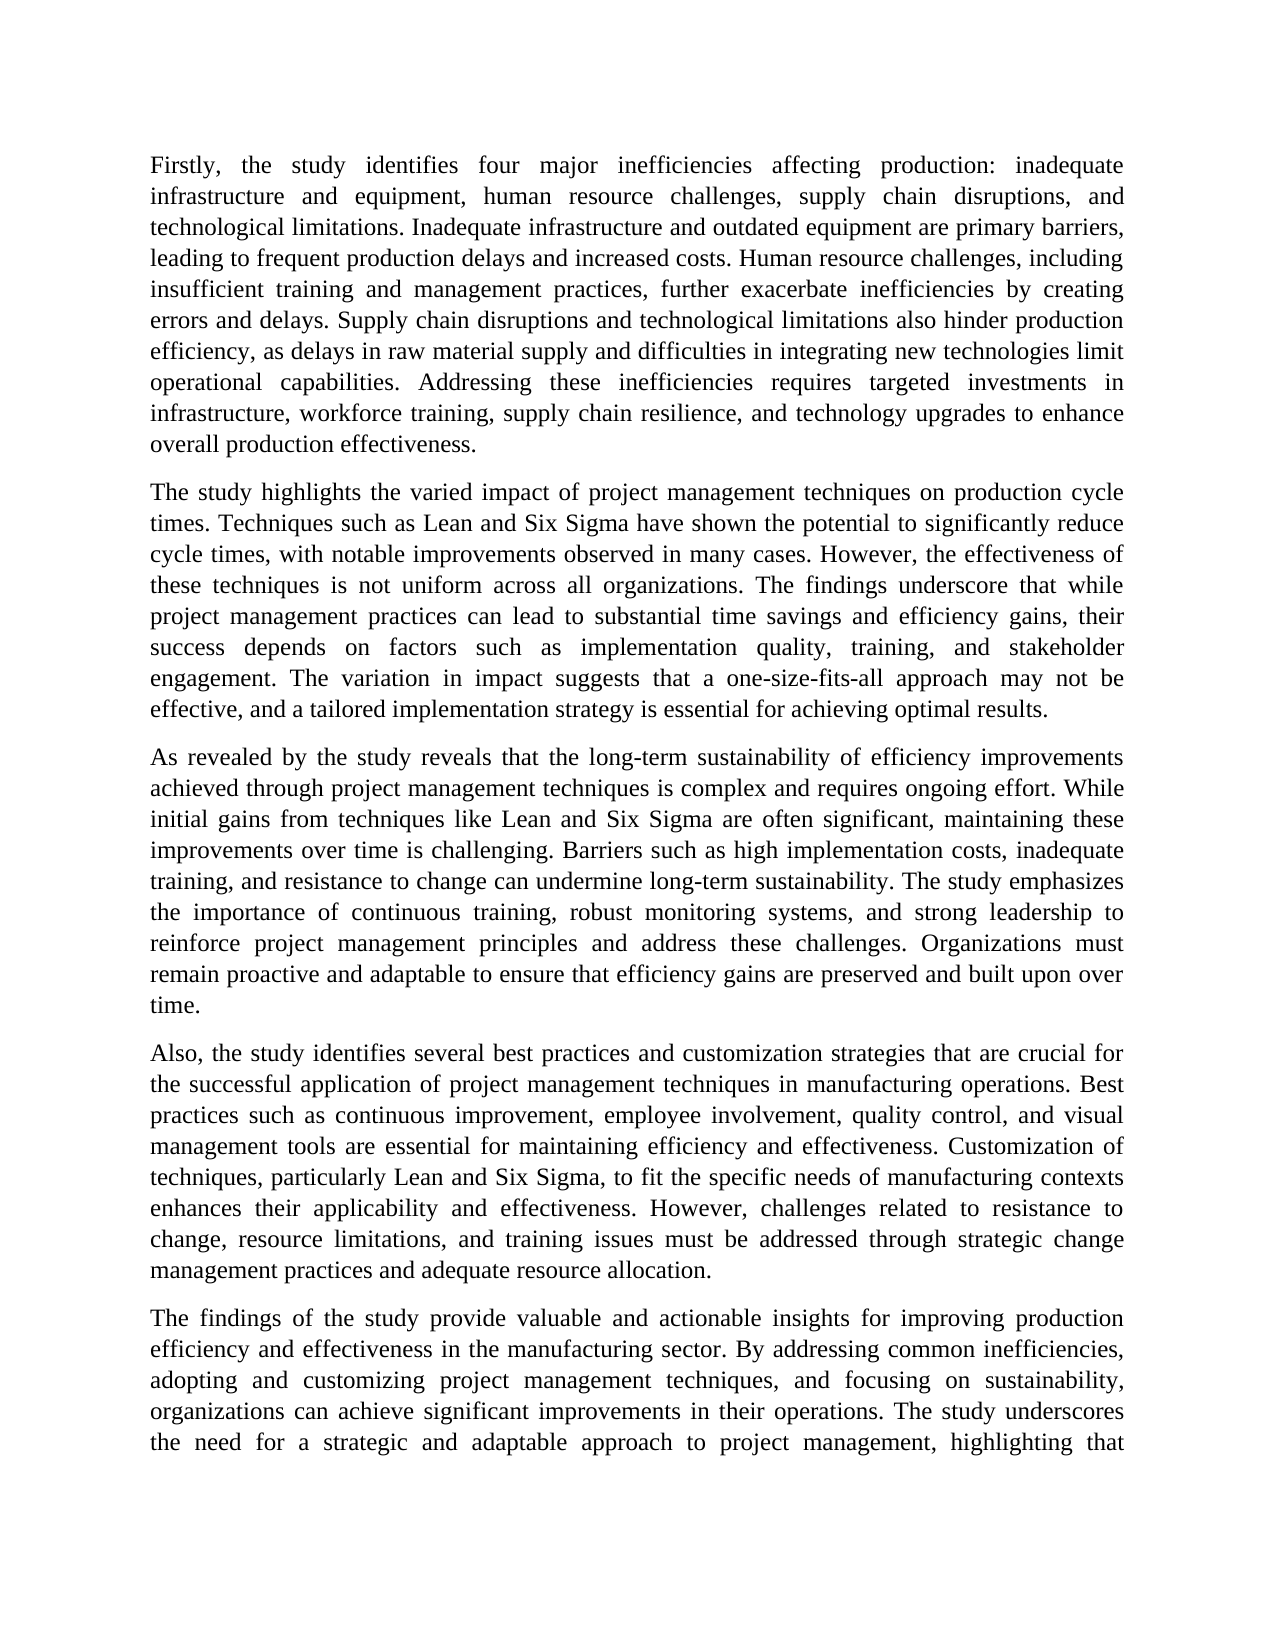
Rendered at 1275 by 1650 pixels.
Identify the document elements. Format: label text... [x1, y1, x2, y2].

text As revealed by the study reveals that the long-term sustainability of efficiency improvements achieved through project management techniques is complex and requires ongoing effort. While initial gains from techniques like Lean and Six Sigma are often significant, maintaining these improvements over time is challenging. Barriers such as high implementation costs, inadequate training, and resistance to change can undermine long-term sustainability. The study emphasizes the importance of continuous training, robust monitoring systems, and strong leadership to reinforce project management principles and address these challenges. Organizations must remain proactive and adaptable to ensure that efficiency gains are preserved and built upon over time. [150, 742, 1125, 1019]
text Firstly, the study identifies four major inefficiencies affecting production: inadequate infrastructure and equipment, human resource challenges, supply chain disruptions, and technological limitations. Inadequate infrastructure and outdated equipment are primary barriers, leading to frequent production delays and increased costs. Human resource challenges, including insufficient training and management practices, further exacerbate inefficiencies by creating errors and delays. Supply chain disruptions and technological limitations also hinder production efficiency, as delays in raw material supply and difficulties in integrating new technologies limit operational capabilities. Addressing these inefficiencies requires targeted investments in infrastructure, workforce training, supply chain resilience, and technology upgrades to enhance overall production effectiveness. [150, 150, 1125, 458]
text Also, the study identifies several best practices and customization strategies that are crucial for the successful application of project management techniques in manufacturing operations. Best practices such as continuous improvement, employee involvement, quality control, and visual management tools are essential for maintaining efficiency and effectiveness. Customization of techniques, particularly Lean and Six Sigma, to fit the specific needs of manufacturing contexts enhances their applicability and effectiveness. However, challenges related to resistance to change, resource limitations, and training issues must be addressed through strategic change management practices and adequate resource allocation. [150, 1038, 1125, 1284]
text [150, 1303, 1125, 1456]
text The study highlights the varied impact of project management techniques on production cycle times. Techniques such as Lean and Six Sigma have shown the potential to significantly reduce cycle times, with notable improvements observed in many cases. However, the effectiveness of these techniques is not uniform across all organizations. The findings underscore that while project management practices can lead to substantial time savings and efficiency gains, their success depends on factors such as implementation quality, training, and stakeholder engagement. The variation in impact suggests that a one-size-fits-all approach may not be effective, and a tailored implementation strategy is essential for achieving optimal results. [150, 477, 1125, 723]
